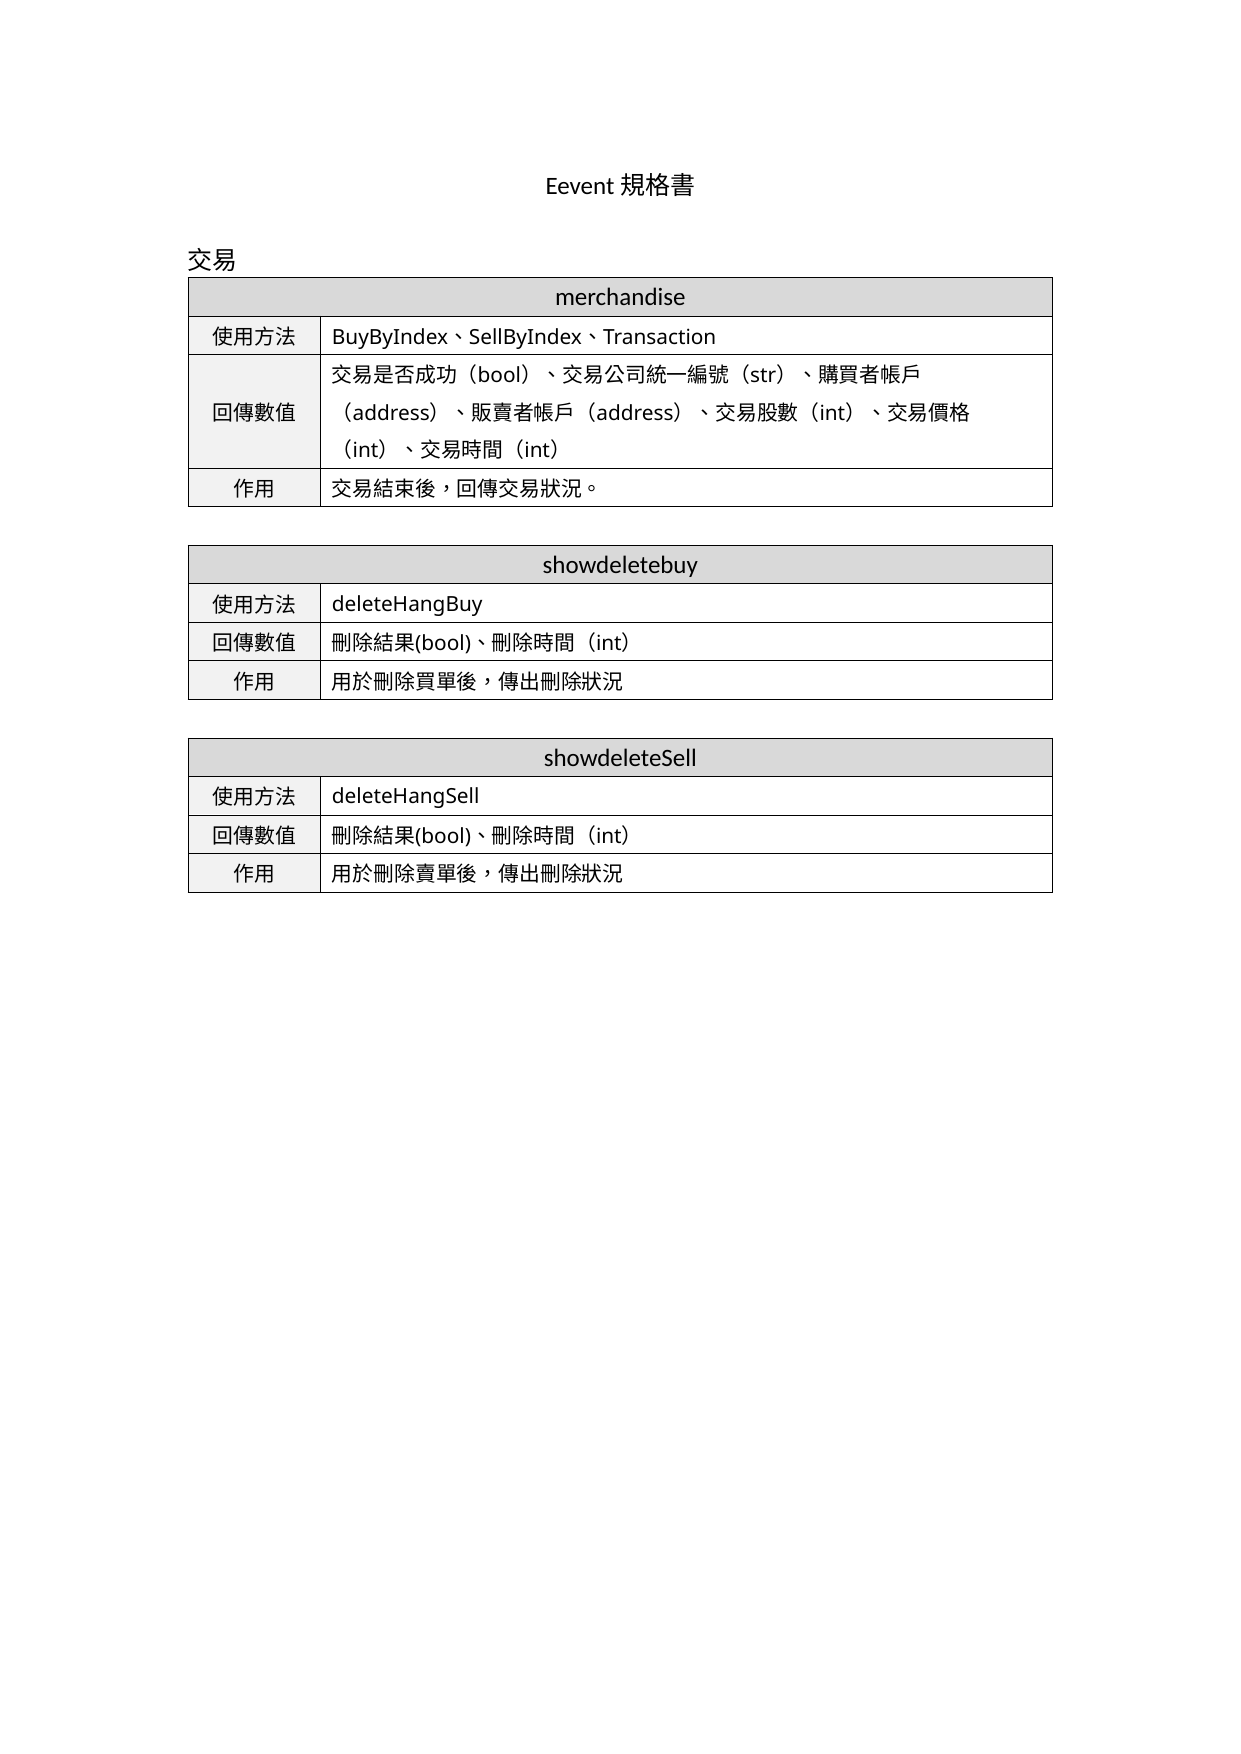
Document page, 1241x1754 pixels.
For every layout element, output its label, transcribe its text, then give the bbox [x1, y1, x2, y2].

table_cell 刪除結果(bool)、刪除時間（int） [321, 816, 1052, 853]
table_header showdeletebuy [189, 546, 1052, 583]
table_cell 使用方法 [189, 317, 320, 354]
text 交易 [187, 239, 1053, 277]
table_cell deleteHangSell [321, 777, 1052, 814]
table_cell 交易結束後，回傳交易狀況。 [321, 469, 1052, 506]
table_cell BuyByIndex、SellByIndex、Transaction [321, 317, 1052, 354]
table_cell deleteHangBuy [321, 584, 1052, 622]
table_cell 使用方法 [189, 584, 320, 622]
table_header showdeleteSell [189, 739, 1052, 776]
text Eevent 規格書 [187, 164, 1053, 202]
table_cell 作用 [189, 661, 320, 699]
table_cell 作用 [189, 469, 320, 506]
table_cell 刪除結果(bool)、刪除時間（int） [321, 623, 1052, 660]
table_cell 交易是否成功（bool）、交易公司統一編號（str）、購買者帳戶（address）、販賣者帳戶（address）、交易股數（int）、交易價格（int）、交易時間（int） [321, 355, 1052, 468]
table_cell 用於刪除賣單後，傳出刪除狀況 [321, 854, 1052, 892]
table_header merchandise [189, 278, 1052, 316]
table_cell 回傳數值 [189, 623, 320, 660]
table_cell 使用方法 [189, 777, 320, 814]
table_cell 作用 [189, 854, 320, 892]
table_cell 用於刪除買單後，傳出刪除狀況 [321, 661, 1052, 699]
table_cell 回傳數值 [189, 355, 320, 468]
table_cell 回傳數值 [189, 816, 320, 853]
